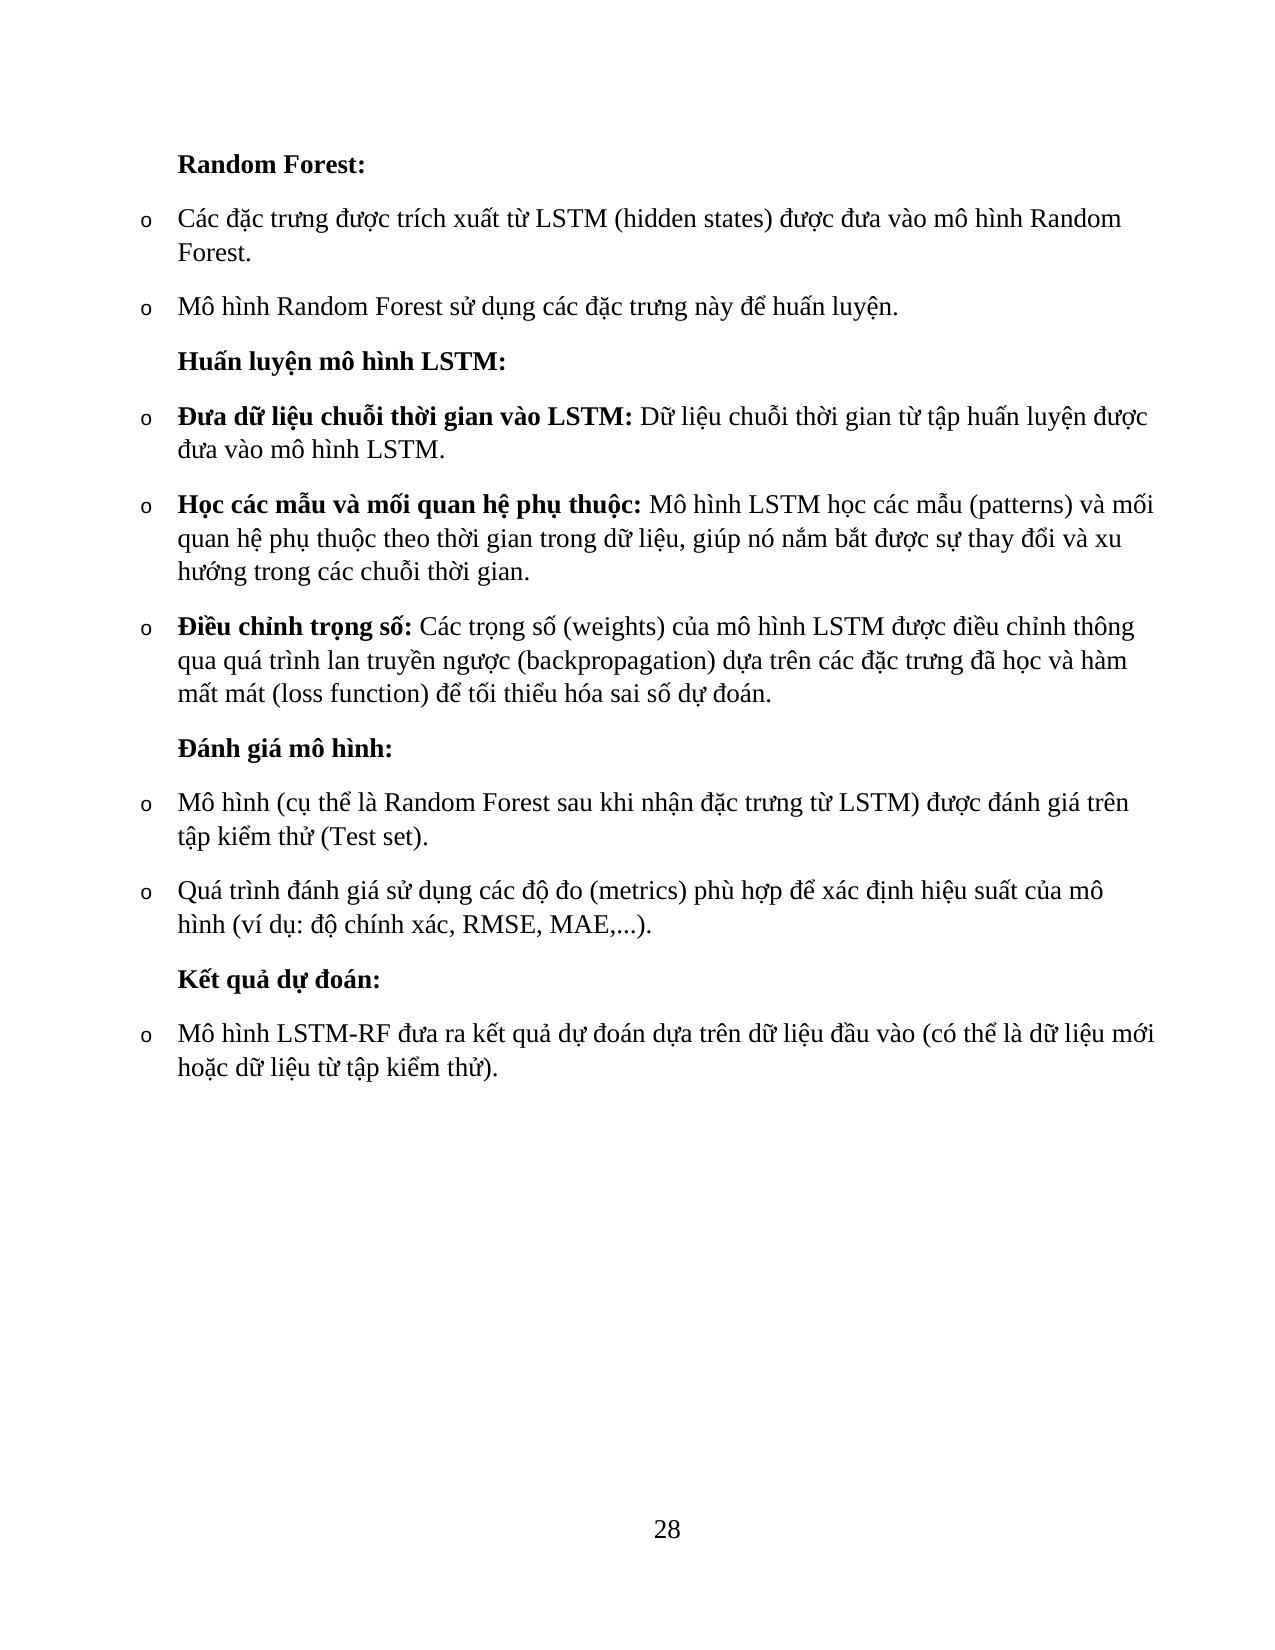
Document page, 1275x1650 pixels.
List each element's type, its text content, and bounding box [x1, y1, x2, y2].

list Các đặc trưng được trích xuất từ LSTM (hidden states) được đưa vào mô hình Random Forest. [140, 202, 1157, 267]
list Học các mẫu và mối quan hệ phụ thuộc: Mô hình LSTM học các mẫu (patterns) và mối quan hệ phụ thuộc theo thời gian trong dữ liệu, giúp nó nắm bắt được sự thay đổi và xu hướng trong các chuỗi thời gian. [140, 488, 1157, 587]
list Mô hình (cụ thể là Random Forest sau khi nhận đặc trưng từ LSTM) được đánh giá trên tập kiểm thử (Test set). [140, 786, 1157, 851]
text Random Forest: [177, 148, 1157, 179]
list Đưa dữ liệu chuỗi thời gian vào LSTM: Dữ liệu chuỗi thời gian từ tập huấn luyện được đưa vào mô hình LSTM. [140, 400, 1157, 465]
text Kết quả dự đoán: [177, 963, 1157, 994]
list Mô hình LSTM-RF đưa ra kết quả dự đoán dựa trên dữ liệu đầu vào (có thể là dữ liệu mới hoặc dữ liệu từ tập kiểm thử). [140, 1017, 1157, 1082]
list Điều chỉnh trọng số: Các trọng số (weights) của mô hình LSTM được điều chỉnh thông qua quá trình lan truyền ngược (backpropagation) dựa trên các đặc trưng đã học và hàm mất mát (loss function) để tối thiểu hóa sai số dự đoán. [140, 610, 1157, 708]
list Mô hình Random Forest sử dụng các đặc trưng này để huấn luyện. [140, 290, 1157, 322]
list Quá trình đánh giá sử dụng các độ đo (metrics) phù hợp để xác định hiệu suất của mô hình (ví dụ: độ chính xác, RMSE, MAE,...). [140, 874, 1157, 939]
text Đánh giá mô hình: [177, 732, 1157, 763]
text Huấn luyện mô hình LSTM: [177, 345, 1157, 376]
